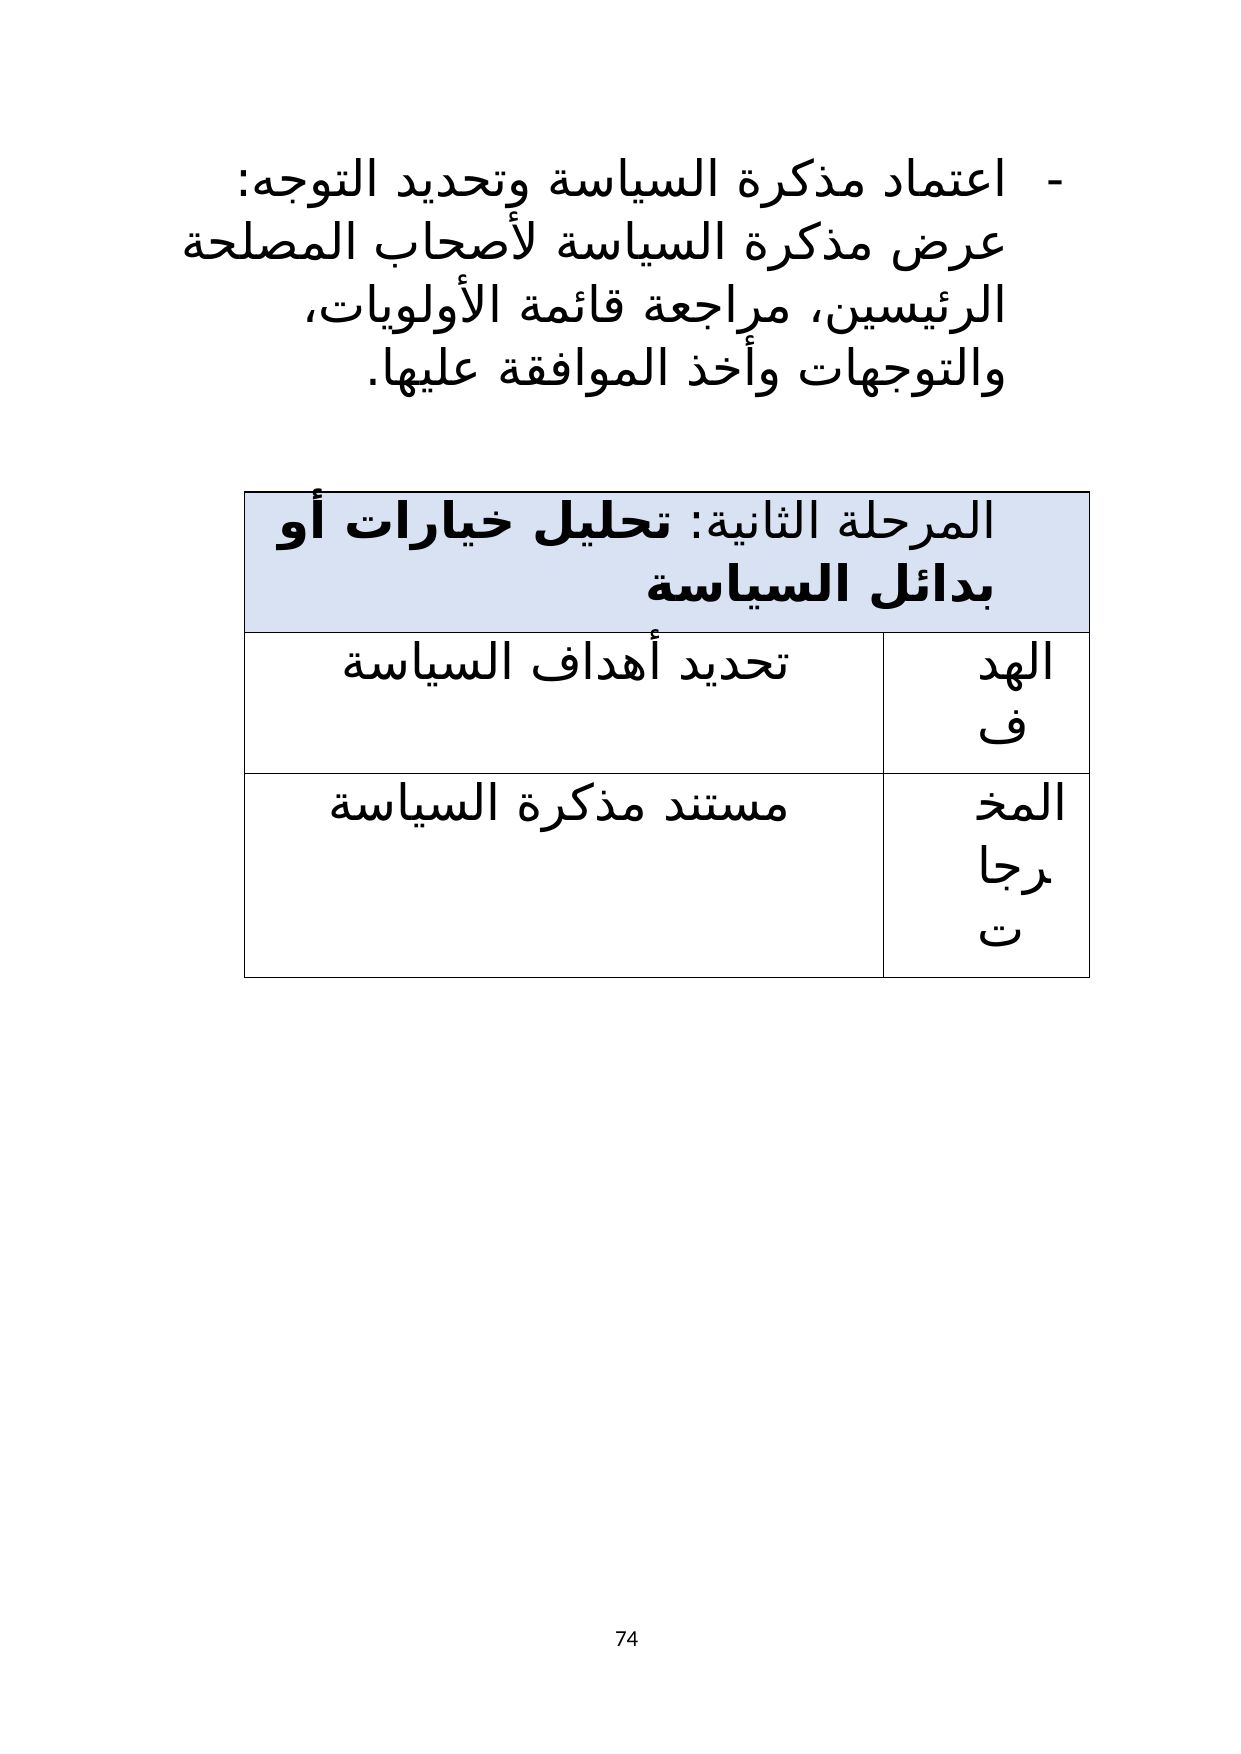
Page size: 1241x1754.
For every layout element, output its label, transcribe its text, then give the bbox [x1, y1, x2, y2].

table_cell مستند مذكرة السياسة [245, 774, 883, 977]
list اعتماد مذكرة السياسة وتحديد التوجه: عرض مذكرة السياسة لأصحاب المصلحة الرئيسين، مراجعة قائمة الأولويات، والتوجهات وأخذ الموافقة عليها. [162, 150, 1046, 397]
table_cell الهدف [884, 633, 1089, 773]
table_header المرحلة الثانية: تحليل خيارات أو بدائل السياسة [245, 493, 1089, 632]
table_cell المخرجات [884, 774, 1089, 977]
table_cell تحديد أهداف السياسة [245, 633, 883, 773]
